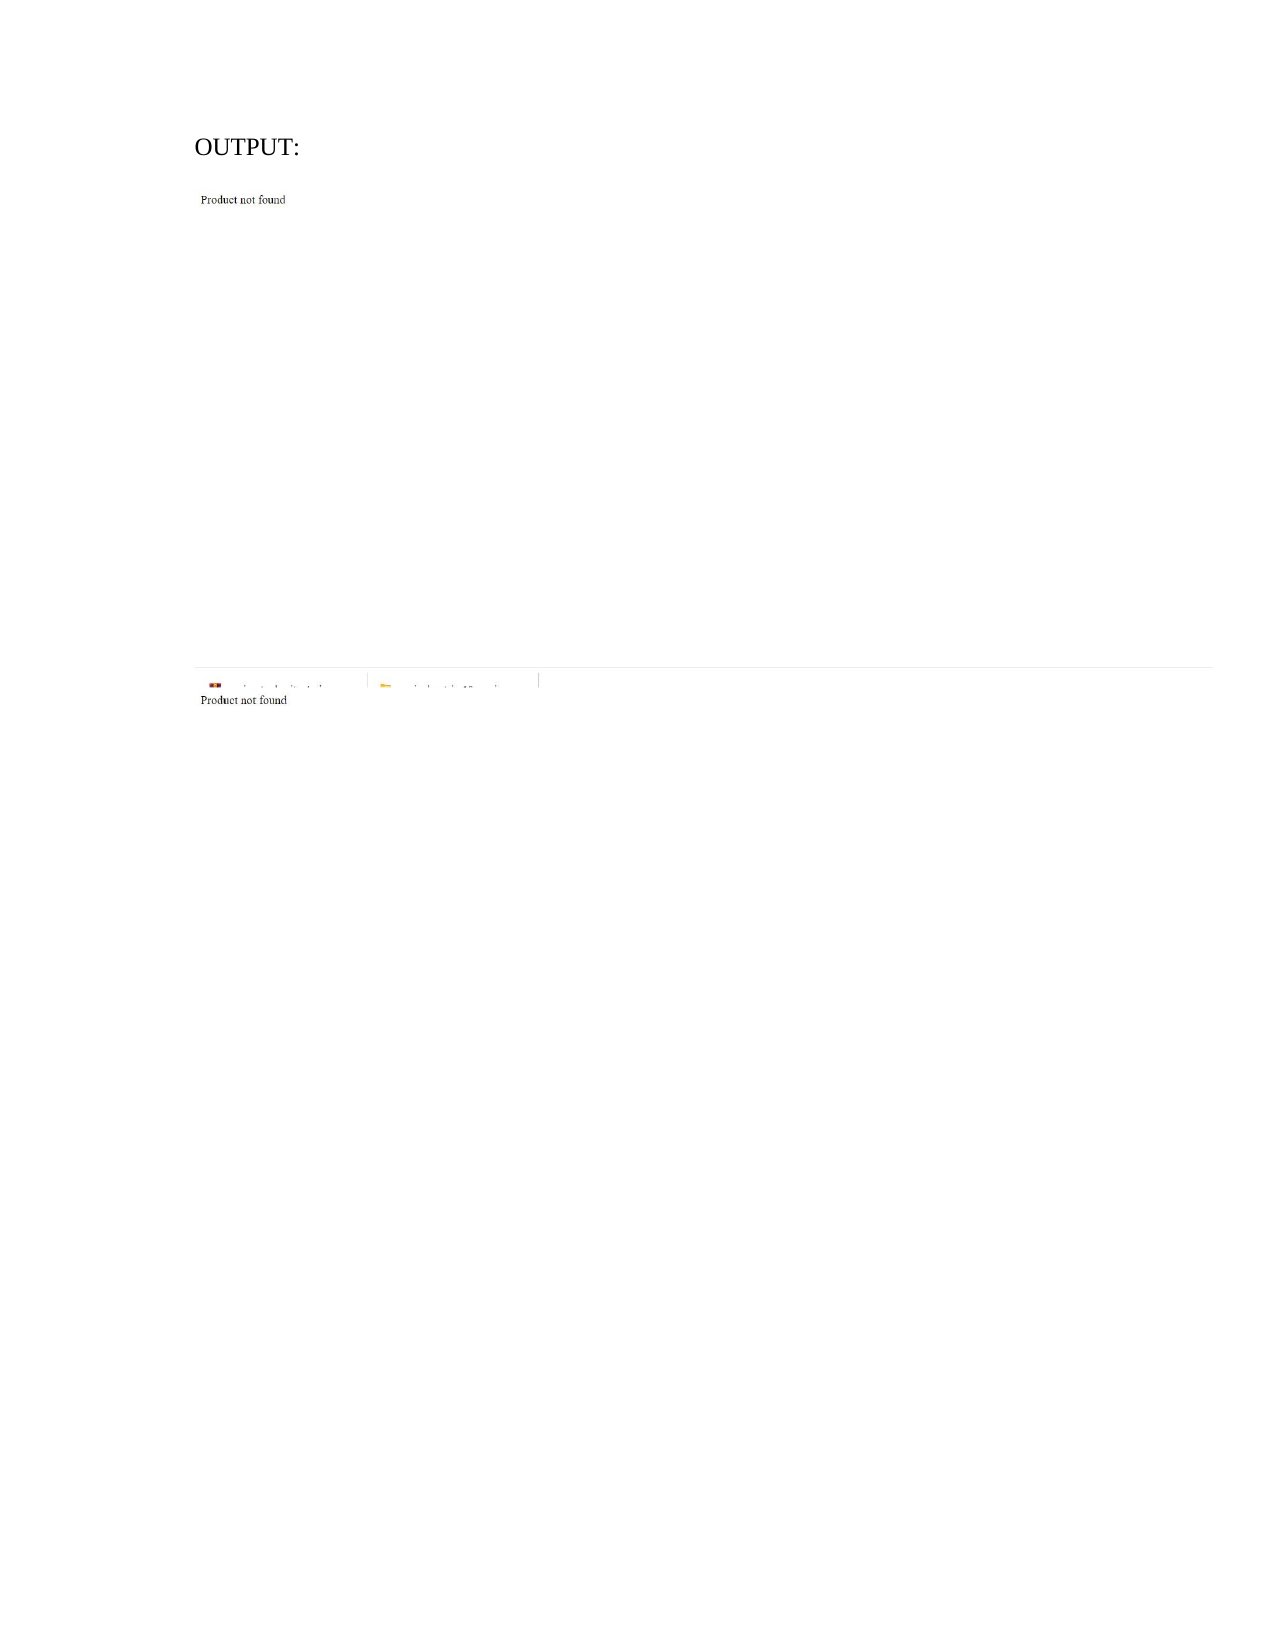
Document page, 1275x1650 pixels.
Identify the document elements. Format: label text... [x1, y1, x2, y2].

picture [194, 189, 1213, 1176]
text OUTPUT: [194, 132, 1125, 161]
